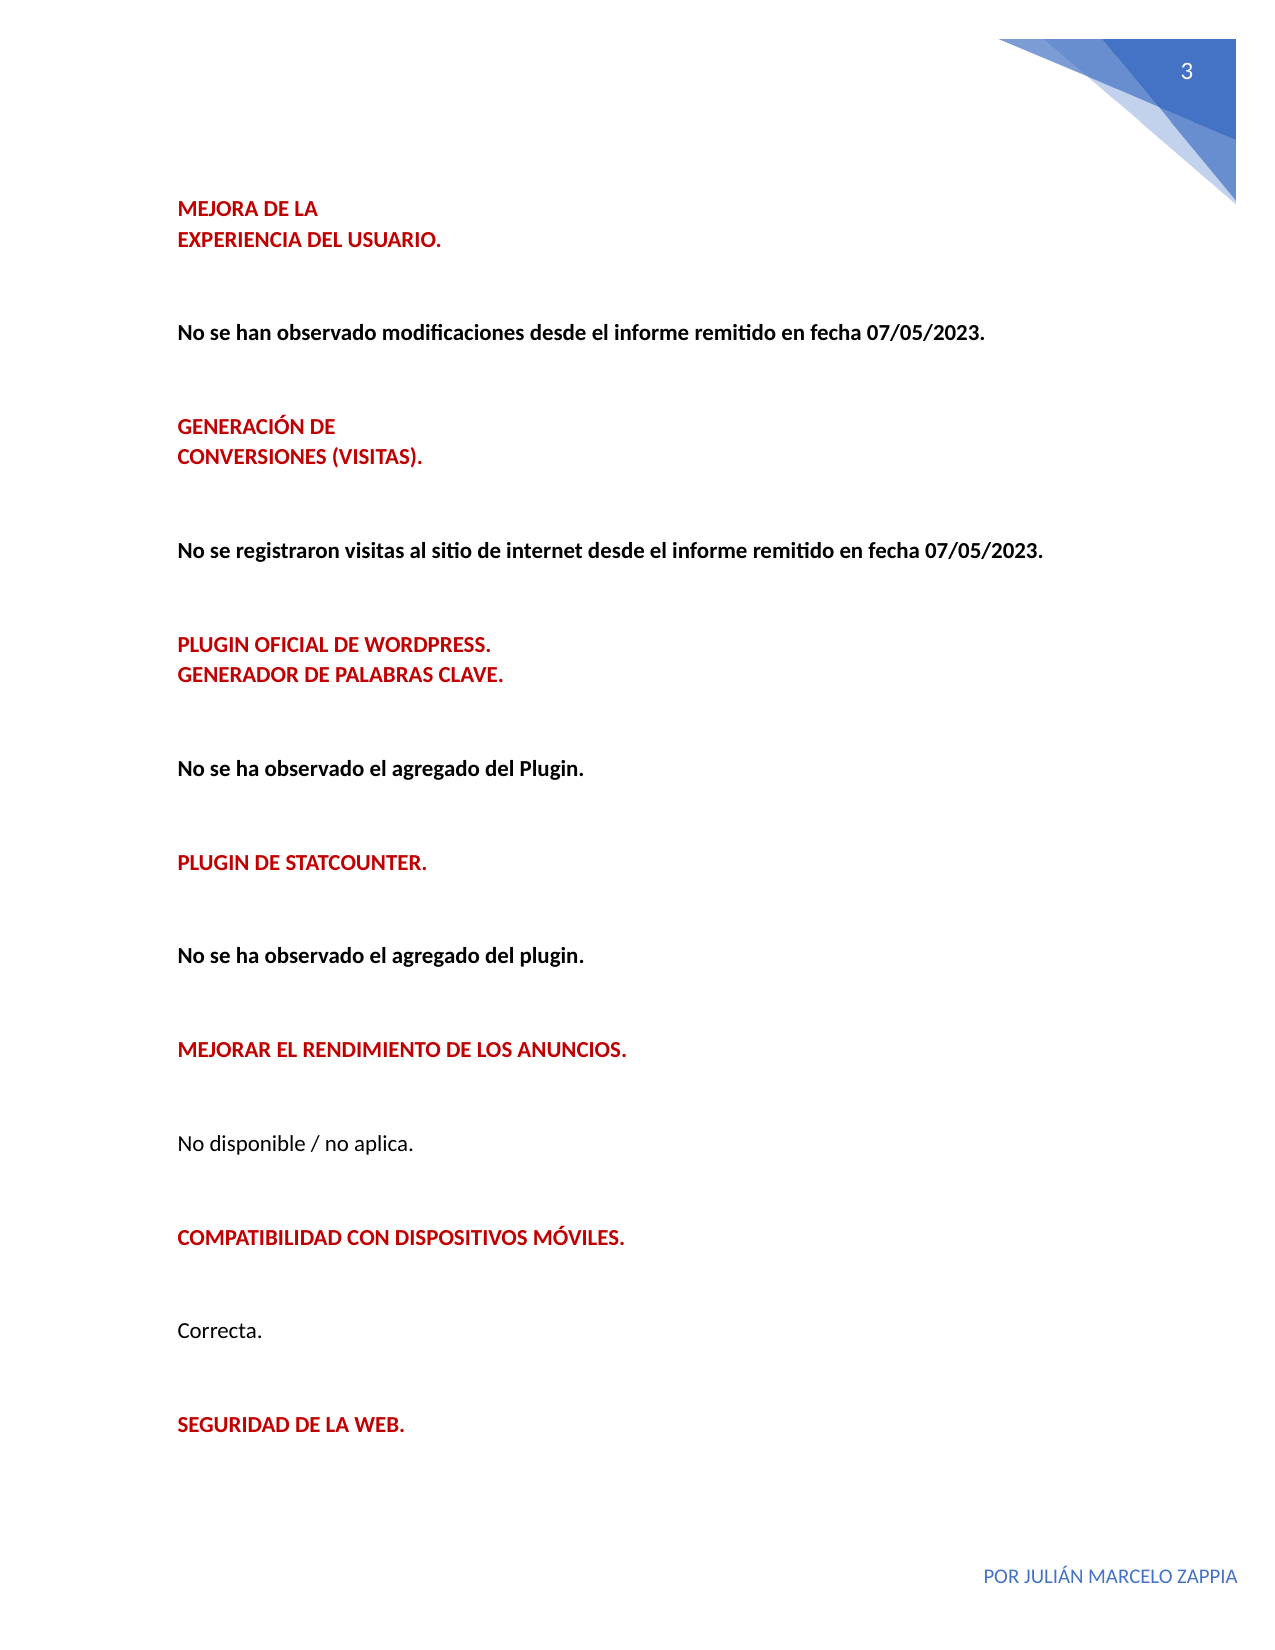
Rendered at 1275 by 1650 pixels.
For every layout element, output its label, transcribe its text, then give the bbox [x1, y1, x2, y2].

picture [997, 39, 1236, 205]
text No se ha observado el agregado del plugin. [177, 941, 1098, 969]
text COMPATIBILIDAD CON DISPOSITIVOS MÓVILES. [177, 1223, 1098, 1251]
text PLUGIN OFICIAL DE WORDPRESS. GENERADOR DE PALABRAS CLAVE. [177, 630, 1098, 688]
text SEGURIDAD DE LA WEB. [177, 1410, 1098, 1438]
text No se ha observado el agregado del Plugin. [177, 754, 1098, 782]
text GENERACIÓN DE CONVERSIONES (VISITAS). [177, 412, 1098, 470]
text MEJORAR EL RENDIMIENTO DE LOS ANUNCIOS. [177, 1035, 1098, 1063]
text Correcta. [177, 1316, 1098, 1344]
text PLUGIN DE STATCOUNTER. [177, 848, 1098, 876]
text No se han observado modificaciones desde el informe remitido en fecha 07/05/2023. [177, 318, 1098, 346]
text No se registraron visitas al sitio de internet desde el informe remitido en fecha 07/05/2023. [177, 536, 1098, 564]
text No disponible / no aplica. [177, 1129, 1098, 1157]
text MEJORA DE LA EXPERIENCIA DEL USUARIO. [177, 194, 1098, 253]
